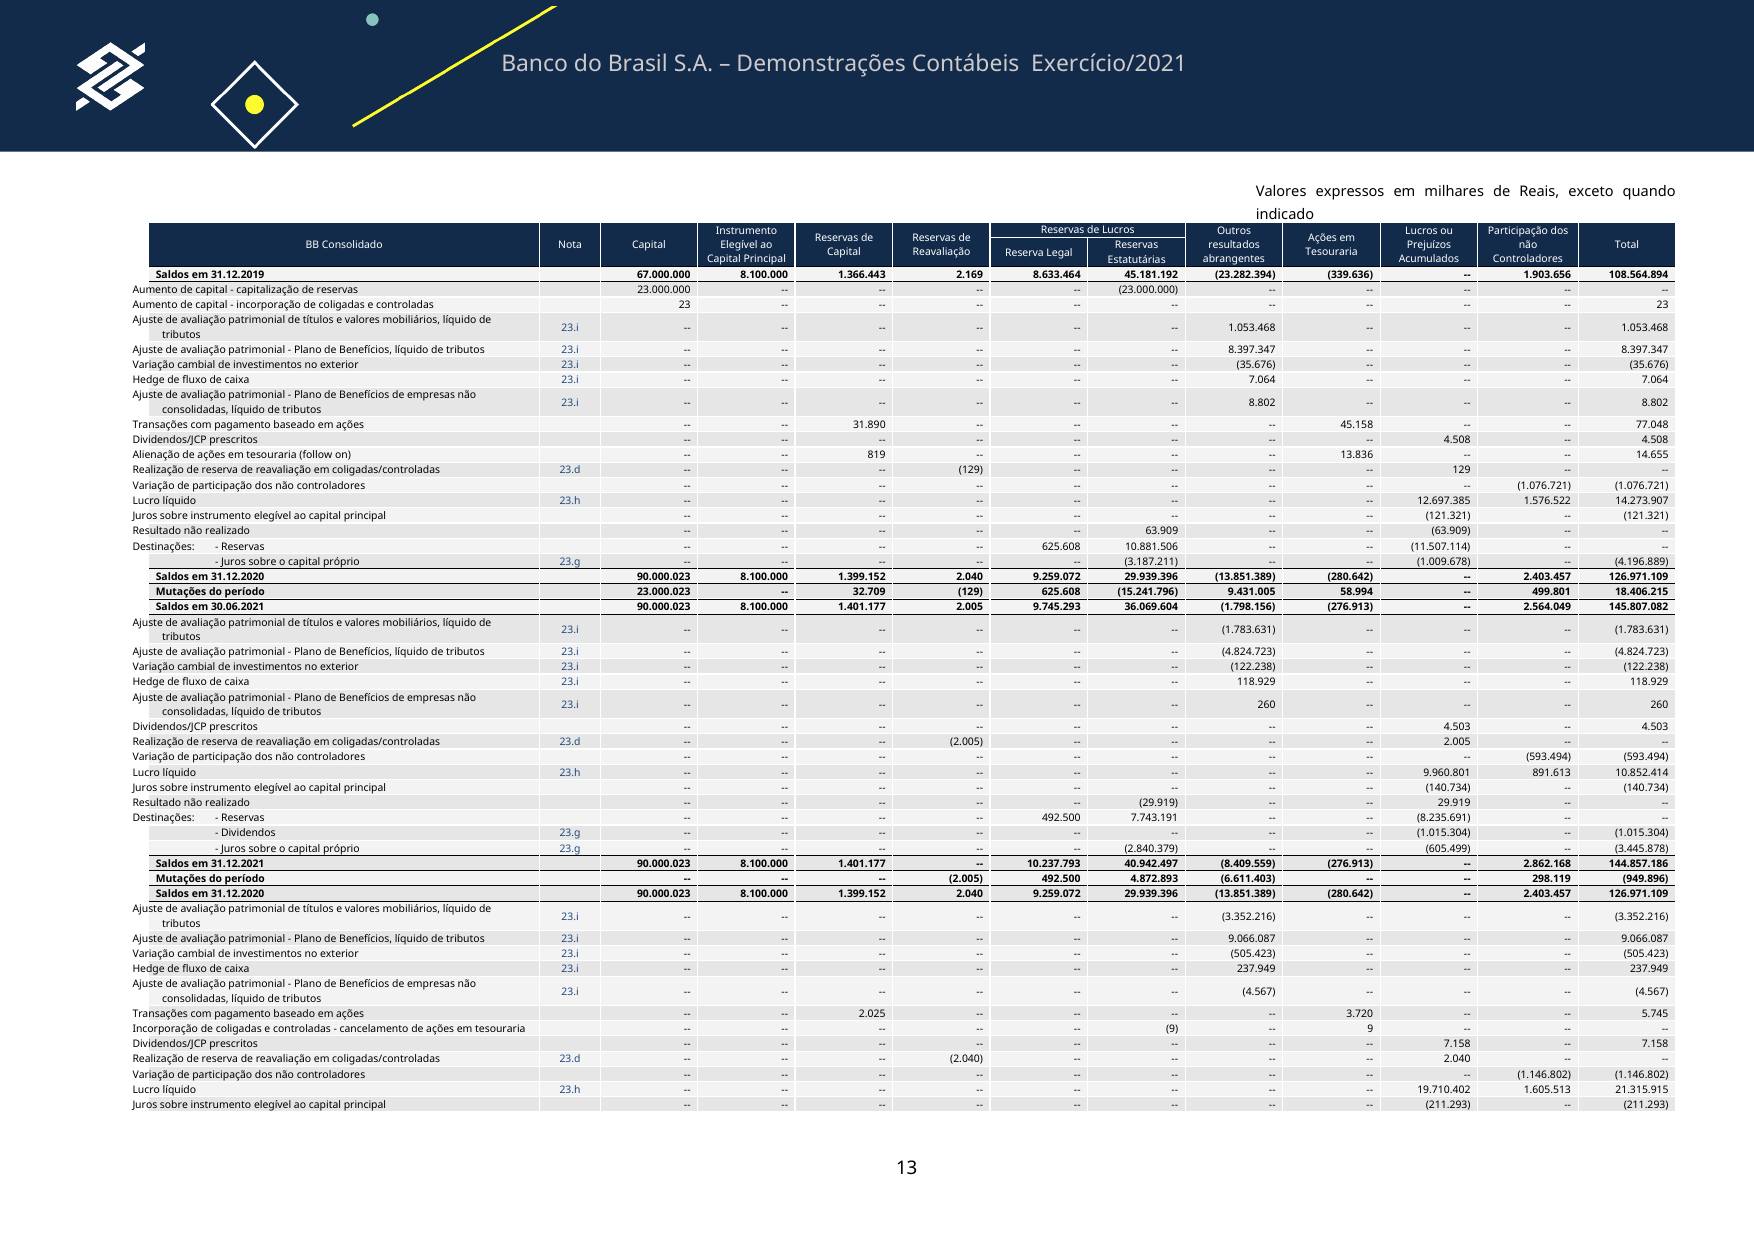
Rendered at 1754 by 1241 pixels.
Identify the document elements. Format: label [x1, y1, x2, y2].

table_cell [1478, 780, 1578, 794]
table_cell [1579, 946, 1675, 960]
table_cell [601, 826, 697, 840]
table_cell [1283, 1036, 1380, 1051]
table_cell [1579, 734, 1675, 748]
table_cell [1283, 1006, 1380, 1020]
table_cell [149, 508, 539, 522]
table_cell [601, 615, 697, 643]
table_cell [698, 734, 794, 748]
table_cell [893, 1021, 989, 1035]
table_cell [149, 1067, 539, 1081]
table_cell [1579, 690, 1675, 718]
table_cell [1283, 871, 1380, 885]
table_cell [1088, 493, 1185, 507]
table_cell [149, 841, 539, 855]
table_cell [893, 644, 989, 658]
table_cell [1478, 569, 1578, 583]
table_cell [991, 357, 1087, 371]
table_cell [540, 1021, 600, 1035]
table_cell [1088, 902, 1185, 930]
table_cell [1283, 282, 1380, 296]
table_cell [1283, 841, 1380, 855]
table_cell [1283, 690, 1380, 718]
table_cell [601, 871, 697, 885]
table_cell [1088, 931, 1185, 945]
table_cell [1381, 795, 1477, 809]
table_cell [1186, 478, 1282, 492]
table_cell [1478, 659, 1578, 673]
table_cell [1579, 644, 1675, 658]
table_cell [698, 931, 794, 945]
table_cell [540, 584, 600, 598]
picture [76, 42, 145, 111]
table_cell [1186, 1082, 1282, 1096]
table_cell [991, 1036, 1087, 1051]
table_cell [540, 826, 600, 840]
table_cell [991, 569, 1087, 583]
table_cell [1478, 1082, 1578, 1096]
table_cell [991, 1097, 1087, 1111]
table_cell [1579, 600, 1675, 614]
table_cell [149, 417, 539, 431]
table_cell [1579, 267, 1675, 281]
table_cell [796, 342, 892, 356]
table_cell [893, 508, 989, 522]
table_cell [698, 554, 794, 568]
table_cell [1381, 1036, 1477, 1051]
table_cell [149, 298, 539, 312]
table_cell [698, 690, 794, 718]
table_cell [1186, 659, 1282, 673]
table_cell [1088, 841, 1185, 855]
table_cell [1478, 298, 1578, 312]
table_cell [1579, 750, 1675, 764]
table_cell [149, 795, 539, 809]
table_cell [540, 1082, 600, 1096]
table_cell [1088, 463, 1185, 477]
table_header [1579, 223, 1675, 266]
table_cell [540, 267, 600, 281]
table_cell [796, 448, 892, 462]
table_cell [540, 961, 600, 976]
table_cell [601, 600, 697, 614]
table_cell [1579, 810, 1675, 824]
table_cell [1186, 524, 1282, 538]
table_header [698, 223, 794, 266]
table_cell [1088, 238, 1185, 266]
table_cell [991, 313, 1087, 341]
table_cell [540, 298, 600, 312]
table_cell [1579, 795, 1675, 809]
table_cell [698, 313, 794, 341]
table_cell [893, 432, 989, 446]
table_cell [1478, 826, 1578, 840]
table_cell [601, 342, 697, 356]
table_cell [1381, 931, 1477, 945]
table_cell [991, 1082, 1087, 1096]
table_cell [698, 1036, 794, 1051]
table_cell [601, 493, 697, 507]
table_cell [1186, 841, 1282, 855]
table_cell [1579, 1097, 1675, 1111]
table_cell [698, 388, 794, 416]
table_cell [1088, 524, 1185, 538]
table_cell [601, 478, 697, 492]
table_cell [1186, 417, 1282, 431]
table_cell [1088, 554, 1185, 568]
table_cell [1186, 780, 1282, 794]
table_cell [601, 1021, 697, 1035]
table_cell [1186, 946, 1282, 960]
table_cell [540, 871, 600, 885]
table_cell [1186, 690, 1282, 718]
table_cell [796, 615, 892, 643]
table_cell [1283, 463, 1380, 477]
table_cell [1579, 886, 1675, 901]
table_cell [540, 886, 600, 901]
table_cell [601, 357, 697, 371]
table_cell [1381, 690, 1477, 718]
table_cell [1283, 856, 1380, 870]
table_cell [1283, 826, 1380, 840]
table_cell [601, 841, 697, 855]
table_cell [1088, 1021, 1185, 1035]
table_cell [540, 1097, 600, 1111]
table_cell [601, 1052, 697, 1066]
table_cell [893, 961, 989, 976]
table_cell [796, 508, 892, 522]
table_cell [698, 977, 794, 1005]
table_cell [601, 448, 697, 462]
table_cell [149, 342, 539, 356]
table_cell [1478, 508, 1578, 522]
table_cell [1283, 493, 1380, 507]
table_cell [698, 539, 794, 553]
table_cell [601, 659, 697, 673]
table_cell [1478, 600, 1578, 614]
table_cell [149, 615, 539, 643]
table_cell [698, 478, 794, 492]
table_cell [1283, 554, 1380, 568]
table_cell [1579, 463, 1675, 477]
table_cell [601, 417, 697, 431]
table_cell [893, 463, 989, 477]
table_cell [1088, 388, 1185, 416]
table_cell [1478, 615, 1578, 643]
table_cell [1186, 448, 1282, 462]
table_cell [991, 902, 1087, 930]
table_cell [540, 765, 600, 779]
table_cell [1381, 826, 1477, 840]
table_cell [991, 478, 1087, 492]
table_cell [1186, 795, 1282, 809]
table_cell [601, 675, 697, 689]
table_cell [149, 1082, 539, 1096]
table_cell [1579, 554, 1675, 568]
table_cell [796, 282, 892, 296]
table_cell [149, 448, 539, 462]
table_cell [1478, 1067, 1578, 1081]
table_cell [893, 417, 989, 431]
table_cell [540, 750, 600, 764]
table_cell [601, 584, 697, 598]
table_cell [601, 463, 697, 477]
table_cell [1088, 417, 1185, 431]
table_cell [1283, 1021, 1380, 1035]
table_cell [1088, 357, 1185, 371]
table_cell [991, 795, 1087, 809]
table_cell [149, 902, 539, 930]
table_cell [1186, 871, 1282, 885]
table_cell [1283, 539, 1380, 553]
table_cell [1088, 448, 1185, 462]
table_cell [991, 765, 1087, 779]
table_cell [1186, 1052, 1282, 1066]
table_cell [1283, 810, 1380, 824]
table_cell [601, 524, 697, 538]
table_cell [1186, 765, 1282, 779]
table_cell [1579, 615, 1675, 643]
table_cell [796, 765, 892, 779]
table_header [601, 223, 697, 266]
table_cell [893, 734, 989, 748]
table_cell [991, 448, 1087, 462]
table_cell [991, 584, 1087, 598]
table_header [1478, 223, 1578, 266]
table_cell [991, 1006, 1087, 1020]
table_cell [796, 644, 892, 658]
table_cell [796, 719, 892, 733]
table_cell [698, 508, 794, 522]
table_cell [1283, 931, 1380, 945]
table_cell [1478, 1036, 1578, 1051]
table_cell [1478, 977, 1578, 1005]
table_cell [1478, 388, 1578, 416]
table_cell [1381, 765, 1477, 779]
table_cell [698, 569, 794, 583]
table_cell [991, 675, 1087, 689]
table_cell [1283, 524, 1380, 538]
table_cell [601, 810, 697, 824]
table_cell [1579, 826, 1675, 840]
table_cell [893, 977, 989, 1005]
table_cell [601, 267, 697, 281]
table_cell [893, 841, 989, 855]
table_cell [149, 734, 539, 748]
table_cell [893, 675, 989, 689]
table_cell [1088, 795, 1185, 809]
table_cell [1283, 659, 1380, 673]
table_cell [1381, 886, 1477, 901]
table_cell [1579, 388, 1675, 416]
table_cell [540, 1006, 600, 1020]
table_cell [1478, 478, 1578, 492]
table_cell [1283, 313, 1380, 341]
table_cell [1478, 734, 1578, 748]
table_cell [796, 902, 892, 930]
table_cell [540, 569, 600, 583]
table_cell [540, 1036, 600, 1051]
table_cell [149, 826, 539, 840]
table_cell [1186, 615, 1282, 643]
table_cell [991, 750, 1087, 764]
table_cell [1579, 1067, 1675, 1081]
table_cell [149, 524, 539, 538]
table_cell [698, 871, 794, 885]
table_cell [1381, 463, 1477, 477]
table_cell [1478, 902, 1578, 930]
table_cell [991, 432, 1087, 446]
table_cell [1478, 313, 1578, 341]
picture [210, 6, 588, 149]
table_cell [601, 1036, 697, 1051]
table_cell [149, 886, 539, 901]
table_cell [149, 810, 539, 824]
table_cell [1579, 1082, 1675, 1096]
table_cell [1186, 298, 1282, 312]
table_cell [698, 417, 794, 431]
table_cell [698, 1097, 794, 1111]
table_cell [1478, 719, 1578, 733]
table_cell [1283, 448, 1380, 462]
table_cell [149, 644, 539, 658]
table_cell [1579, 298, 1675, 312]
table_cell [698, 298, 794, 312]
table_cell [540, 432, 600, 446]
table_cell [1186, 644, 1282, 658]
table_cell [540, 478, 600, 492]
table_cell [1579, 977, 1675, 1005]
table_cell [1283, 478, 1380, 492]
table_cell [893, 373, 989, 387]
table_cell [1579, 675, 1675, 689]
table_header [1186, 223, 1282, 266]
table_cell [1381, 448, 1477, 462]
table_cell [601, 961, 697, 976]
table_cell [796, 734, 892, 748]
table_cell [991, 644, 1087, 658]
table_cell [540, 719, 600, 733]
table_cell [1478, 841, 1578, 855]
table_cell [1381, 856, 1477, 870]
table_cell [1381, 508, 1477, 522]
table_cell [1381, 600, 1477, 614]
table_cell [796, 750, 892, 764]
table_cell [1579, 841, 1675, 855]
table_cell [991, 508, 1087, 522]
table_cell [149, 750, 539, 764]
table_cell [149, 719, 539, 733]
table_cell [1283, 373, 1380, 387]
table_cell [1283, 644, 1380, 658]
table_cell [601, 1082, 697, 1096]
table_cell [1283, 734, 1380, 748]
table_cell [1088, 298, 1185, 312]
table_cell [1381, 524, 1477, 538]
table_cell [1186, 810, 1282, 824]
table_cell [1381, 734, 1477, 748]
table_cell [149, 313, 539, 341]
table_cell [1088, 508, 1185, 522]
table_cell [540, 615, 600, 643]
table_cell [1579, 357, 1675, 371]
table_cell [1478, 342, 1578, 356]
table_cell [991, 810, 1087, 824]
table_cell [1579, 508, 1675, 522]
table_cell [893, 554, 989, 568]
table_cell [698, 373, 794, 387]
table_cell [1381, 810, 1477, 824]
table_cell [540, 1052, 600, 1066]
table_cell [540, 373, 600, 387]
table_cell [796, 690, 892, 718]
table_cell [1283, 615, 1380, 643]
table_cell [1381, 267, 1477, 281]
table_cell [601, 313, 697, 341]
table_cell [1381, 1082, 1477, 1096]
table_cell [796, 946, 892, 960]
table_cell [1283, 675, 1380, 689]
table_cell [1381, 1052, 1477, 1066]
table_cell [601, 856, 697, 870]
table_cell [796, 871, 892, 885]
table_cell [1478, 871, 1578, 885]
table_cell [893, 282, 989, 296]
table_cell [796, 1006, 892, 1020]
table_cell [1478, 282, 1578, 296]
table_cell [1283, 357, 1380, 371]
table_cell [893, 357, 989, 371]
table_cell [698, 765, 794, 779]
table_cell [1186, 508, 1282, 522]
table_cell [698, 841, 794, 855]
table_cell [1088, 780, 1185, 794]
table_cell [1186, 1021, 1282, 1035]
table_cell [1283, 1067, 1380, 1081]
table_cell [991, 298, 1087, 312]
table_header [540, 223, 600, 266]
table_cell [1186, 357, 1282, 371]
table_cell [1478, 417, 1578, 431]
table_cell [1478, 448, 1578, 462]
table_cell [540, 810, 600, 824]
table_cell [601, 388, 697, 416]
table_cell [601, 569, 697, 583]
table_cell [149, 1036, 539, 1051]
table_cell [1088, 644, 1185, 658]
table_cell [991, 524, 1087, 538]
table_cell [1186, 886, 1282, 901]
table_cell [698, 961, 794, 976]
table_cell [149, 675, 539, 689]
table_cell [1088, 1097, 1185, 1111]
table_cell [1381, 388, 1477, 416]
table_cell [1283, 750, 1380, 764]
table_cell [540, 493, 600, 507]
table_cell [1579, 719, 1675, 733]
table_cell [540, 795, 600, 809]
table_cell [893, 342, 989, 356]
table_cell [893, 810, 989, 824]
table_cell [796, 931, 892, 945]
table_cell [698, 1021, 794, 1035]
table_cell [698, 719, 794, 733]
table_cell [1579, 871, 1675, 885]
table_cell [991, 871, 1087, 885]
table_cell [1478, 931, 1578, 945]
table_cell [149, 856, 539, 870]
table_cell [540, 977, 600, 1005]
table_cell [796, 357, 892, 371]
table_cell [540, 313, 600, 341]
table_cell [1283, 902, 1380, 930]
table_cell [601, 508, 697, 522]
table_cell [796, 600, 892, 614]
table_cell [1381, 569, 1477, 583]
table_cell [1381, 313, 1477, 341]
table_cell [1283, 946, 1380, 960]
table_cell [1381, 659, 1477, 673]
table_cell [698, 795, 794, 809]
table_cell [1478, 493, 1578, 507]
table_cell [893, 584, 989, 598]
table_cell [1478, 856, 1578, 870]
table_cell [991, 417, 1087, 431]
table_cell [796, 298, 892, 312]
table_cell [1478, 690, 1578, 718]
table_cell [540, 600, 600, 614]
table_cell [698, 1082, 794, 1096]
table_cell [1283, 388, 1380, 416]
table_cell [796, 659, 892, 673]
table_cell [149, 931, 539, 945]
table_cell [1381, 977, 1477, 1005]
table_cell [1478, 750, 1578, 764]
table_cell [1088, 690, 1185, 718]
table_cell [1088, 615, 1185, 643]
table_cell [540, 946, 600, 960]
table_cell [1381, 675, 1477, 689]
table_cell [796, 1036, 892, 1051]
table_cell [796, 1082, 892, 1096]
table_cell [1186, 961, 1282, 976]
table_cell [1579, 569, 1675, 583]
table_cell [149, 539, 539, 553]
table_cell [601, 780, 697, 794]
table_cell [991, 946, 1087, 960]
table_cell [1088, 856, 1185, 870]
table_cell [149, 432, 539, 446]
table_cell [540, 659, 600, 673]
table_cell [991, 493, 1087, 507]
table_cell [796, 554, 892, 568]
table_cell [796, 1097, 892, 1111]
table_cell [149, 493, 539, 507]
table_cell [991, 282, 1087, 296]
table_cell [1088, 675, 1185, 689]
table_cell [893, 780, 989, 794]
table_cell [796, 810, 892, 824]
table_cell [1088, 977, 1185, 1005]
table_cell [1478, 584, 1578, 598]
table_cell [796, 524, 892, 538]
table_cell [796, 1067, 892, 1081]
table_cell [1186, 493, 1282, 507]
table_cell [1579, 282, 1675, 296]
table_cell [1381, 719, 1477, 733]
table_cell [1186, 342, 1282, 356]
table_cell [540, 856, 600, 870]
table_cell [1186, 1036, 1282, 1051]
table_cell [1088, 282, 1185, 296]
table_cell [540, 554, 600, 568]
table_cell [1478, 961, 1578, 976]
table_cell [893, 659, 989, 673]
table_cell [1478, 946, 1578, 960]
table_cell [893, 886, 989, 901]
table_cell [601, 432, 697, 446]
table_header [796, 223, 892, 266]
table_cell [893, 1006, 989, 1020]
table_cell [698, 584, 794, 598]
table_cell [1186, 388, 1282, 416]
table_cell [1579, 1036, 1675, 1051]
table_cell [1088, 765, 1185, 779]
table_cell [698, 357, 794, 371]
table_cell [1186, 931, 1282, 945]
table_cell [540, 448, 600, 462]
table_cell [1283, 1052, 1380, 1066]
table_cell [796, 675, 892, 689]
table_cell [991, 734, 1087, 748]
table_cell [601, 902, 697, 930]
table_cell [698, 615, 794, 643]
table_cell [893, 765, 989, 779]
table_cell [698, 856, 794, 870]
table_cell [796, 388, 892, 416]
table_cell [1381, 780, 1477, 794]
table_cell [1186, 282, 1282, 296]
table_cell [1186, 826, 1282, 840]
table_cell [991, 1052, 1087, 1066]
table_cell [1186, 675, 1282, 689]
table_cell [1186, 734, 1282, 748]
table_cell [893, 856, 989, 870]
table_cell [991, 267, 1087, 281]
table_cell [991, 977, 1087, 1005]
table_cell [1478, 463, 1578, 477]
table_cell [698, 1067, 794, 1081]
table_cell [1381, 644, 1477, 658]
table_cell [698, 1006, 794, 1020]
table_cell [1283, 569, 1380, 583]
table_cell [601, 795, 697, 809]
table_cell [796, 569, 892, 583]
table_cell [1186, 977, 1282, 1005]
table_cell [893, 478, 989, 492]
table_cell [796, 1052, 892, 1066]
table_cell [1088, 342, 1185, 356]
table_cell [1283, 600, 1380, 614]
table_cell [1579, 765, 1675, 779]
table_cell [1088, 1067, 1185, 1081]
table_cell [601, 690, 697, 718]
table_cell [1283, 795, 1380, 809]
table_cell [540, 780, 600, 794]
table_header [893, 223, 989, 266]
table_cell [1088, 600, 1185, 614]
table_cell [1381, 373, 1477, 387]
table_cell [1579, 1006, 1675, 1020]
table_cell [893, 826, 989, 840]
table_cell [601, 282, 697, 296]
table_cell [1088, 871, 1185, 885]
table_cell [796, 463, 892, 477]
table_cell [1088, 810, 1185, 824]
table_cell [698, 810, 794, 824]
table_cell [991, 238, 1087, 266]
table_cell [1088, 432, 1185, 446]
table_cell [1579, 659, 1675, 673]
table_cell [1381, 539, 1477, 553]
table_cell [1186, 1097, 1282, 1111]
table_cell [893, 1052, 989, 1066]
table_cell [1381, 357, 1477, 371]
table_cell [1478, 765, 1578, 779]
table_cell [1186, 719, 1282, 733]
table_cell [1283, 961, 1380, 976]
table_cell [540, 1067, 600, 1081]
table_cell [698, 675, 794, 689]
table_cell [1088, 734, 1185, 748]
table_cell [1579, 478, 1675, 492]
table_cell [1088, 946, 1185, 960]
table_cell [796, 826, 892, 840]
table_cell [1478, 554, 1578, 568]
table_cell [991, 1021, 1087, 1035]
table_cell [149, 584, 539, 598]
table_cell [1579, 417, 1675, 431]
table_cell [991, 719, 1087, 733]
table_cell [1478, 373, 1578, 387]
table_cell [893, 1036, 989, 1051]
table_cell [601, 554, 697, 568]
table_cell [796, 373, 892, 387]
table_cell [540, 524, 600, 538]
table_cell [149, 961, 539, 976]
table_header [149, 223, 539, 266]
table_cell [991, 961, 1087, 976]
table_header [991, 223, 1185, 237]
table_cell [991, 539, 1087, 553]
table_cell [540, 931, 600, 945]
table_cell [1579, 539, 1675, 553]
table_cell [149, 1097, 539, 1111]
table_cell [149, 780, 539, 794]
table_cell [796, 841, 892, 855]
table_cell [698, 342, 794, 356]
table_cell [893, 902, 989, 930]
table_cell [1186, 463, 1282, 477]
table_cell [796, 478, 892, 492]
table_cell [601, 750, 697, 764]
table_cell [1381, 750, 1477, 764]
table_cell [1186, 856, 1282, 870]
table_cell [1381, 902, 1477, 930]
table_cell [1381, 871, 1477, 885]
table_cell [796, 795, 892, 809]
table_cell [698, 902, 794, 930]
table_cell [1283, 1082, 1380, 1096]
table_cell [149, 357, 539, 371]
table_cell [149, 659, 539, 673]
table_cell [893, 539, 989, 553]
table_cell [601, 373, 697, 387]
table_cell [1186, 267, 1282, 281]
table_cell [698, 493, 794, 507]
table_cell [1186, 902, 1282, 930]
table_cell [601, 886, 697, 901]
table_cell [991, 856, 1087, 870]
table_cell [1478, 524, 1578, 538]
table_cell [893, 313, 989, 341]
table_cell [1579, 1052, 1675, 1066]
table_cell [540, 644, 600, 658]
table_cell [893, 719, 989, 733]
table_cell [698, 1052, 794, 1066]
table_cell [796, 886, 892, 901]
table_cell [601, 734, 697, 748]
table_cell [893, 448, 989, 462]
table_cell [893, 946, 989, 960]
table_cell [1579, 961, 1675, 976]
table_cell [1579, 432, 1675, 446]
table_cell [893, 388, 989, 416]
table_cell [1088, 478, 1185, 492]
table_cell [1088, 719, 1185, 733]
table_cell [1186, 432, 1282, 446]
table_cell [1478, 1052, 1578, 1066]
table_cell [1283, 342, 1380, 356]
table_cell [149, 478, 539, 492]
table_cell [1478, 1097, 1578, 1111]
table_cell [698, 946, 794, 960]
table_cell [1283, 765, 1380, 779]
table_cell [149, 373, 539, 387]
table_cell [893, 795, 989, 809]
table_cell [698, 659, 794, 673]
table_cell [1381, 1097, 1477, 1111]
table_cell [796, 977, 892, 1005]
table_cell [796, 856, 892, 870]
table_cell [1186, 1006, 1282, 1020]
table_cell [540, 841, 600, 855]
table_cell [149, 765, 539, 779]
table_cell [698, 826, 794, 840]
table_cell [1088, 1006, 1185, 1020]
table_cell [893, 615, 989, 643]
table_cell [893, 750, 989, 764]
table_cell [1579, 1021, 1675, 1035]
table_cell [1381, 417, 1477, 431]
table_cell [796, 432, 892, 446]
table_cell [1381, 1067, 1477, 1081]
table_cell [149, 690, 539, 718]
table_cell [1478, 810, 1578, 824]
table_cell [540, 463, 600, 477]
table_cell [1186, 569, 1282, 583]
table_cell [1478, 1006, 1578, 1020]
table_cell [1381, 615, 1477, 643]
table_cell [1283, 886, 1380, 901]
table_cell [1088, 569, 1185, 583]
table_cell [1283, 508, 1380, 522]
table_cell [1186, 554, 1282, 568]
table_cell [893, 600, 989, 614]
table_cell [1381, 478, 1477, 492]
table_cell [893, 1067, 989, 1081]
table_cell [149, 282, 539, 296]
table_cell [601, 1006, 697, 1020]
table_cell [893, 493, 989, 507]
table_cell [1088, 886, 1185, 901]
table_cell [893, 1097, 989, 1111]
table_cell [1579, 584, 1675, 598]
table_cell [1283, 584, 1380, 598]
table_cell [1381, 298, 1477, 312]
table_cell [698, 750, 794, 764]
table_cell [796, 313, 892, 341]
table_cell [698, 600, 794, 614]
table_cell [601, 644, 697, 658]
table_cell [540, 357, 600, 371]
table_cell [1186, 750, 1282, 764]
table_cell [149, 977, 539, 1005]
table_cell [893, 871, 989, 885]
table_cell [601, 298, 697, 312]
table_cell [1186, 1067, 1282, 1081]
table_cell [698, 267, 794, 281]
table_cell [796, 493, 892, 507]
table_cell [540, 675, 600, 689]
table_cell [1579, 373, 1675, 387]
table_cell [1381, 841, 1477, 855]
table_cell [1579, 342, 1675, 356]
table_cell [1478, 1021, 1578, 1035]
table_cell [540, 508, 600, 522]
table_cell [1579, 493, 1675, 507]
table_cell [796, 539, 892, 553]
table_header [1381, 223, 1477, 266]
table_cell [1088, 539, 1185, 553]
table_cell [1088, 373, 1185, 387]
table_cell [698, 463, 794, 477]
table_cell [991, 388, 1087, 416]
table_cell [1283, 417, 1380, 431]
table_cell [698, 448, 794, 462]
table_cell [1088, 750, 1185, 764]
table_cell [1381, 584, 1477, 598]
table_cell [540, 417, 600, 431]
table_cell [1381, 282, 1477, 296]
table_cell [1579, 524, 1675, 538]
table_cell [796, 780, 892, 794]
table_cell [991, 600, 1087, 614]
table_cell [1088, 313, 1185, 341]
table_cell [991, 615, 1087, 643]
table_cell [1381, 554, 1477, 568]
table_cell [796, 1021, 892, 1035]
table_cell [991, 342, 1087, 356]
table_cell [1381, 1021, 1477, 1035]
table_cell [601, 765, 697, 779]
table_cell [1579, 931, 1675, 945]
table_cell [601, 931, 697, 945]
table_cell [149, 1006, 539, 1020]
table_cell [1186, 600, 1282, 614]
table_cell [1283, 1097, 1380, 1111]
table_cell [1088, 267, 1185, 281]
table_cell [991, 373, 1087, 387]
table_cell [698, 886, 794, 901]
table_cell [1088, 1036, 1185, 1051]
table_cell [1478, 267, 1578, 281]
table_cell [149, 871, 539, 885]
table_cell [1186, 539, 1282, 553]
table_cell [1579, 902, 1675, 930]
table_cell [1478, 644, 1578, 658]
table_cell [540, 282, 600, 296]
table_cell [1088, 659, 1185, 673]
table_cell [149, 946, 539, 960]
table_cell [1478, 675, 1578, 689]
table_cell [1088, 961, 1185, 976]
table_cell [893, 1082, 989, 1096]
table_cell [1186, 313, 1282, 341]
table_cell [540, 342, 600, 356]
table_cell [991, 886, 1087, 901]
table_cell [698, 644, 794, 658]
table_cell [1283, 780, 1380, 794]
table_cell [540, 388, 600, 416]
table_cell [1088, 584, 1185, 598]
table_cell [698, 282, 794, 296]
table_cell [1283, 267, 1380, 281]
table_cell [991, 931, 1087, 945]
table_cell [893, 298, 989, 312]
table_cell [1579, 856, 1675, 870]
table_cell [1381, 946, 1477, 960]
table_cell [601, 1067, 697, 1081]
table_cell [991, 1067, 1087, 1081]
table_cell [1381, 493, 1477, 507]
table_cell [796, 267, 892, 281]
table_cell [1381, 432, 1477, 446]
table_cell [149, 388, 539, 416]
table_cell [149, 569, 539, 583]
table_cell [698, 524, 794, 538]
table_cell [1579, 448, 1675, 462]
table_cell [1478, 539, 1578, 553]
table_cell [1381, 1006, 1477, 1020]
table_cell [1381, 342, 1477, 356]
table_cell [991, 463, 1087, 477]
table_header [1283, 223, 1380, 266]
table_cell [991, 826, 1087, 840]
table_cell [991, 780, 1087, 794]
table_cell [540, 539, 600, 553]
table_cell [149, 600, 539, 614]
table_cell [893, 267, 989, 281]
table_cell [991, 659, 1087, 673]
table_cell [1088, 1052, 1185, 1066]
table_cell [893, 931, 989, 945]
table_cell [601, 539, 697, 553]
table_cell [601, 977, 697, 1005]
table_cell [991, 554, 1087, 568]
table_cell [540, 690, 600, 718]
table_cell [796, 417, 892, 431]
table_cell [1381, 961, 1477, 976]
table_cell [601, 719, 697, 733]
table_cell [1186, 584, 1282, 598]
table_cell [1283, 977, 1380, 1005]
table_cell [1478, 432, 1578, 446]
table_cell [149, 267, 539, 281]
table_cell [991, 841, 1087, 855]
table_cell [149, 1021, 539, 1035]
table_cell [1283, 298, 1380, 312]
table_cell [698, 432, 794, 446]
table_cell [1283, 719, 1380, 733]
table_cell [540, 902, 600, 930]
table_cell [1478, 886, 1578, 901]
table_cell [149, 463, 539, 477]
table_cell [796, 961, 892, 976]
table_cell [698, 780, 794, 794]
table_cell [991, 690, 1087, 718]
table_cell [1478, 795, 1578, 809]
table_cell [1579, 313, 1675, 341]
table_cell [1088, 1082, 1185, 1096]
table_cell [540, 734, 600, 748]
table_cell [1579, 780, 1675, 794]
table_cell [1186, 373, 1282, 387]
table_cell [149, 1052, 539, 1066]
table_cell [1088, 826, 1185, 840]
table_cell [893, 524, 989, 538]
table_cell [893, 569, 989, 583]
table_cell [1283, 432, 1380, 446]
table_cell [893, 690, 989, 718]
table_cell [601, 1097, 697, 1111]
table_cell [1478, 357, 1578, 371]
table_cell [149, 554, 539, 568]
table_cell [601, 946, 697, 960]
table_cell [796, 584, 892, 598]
